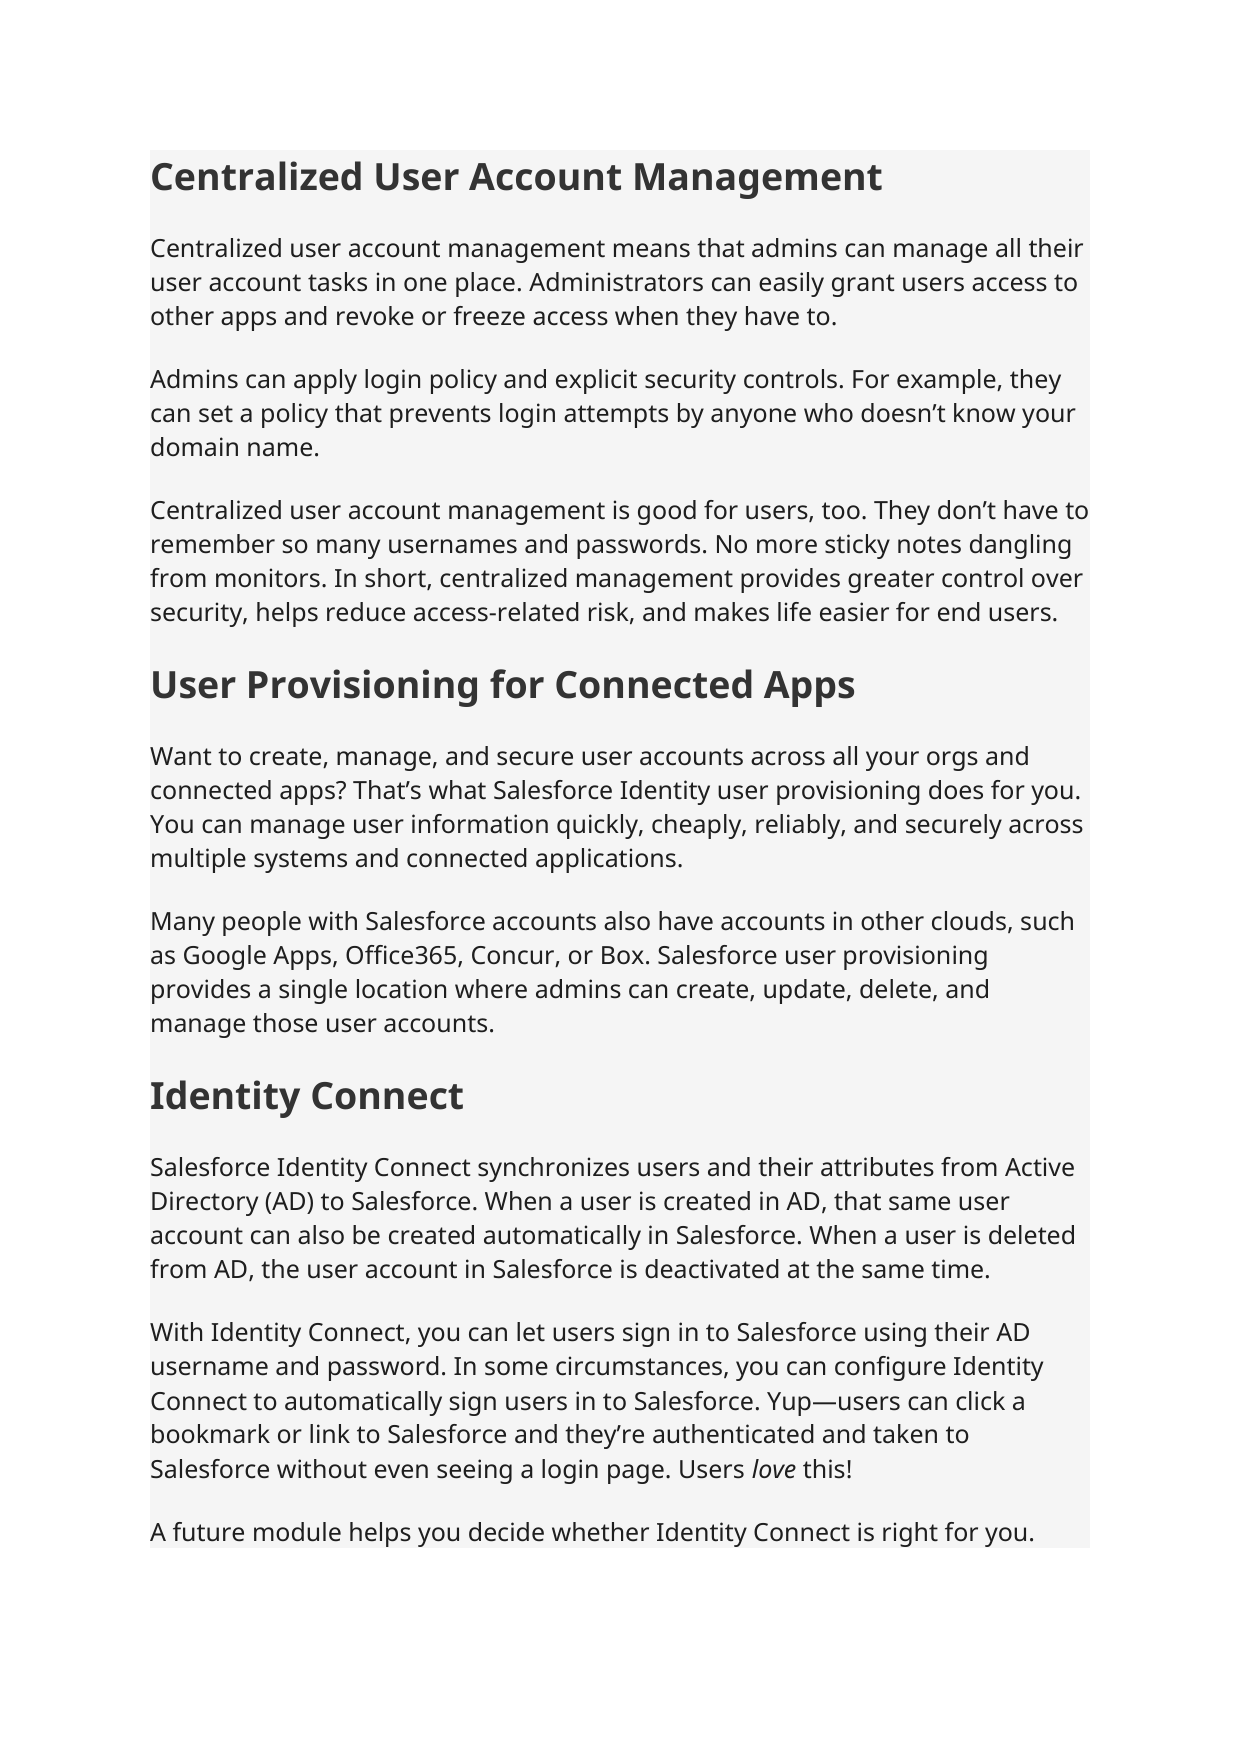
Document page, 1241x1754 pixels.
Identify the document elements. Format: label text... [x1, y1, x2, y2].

subtitle User Provisioning for Connected Apps [150, 658, 1090, 709]
text Centralized user account management means that admins can manage all their user account tasks in one place. Administrators can easily grant users access to other apps and revoke or freeze access when they have to. [150, 230, 1090, 332]
text Salesforce Identity Connect synchronizes users and their attributes from Active Directory (AD) to Salesforce. When a user is created in AD, that same user account can also be created automatically in Salesforce. When a user is deleted from AD, the user account in Salesforce is deactivated at the same time. [150, 1149, 1090, 1286]
text Want to create, manage, and secure user accounts across all your orgs and connected apps? That’s what Salesforce Identity user provisioning does for you. You can manage user information quickly, cheaply, reliably, and securely across multiple systems and connected applications. [150, 738, 1090, 875]
subtitle Centralized User Account Management [150, 150, 1090, 201]
text Admins can apply login policy and explicit security controls. For example, they can set a policy that prevents login attempts by anyone who doesn’t know your domain name. [150, 362, 1090, 464]
text Many people with Salesforce accounts also have accounts in other clouds, such as Google Apps, Office365, Concur, or Box. Salesforce user provisioning provides a single location where admins can create, update, delete, and manage those user accounts. [150, 904, 1090, 1040]
text With Identity Connect, you can let users sign in to Salesforce using their AD username and password. In some circumstances, you can configure Identity Connect to automatically sign users in to Salesforce. Yup—users can click a bookmark or link to Salesforce and they’re authenticated and taken to Salesforce without even seeing a login page. Users love this! [150, 1315, 1090, 1485]
text Centralized user account management is good for users, too. They don’t have to remember so many usernames and passwords. No more sticky notes dangling from monitors. In short, centralized management provides greater control over security, helps reduce access-related risk, and makes life easier for end users. [150, 493, 1090, 629]
subtitle Identity Connect [150, 1069, 1090, 1120]
text A future module helps you decide whether Identity Connect is right for you. [150, 1514, 1090, 1548]
